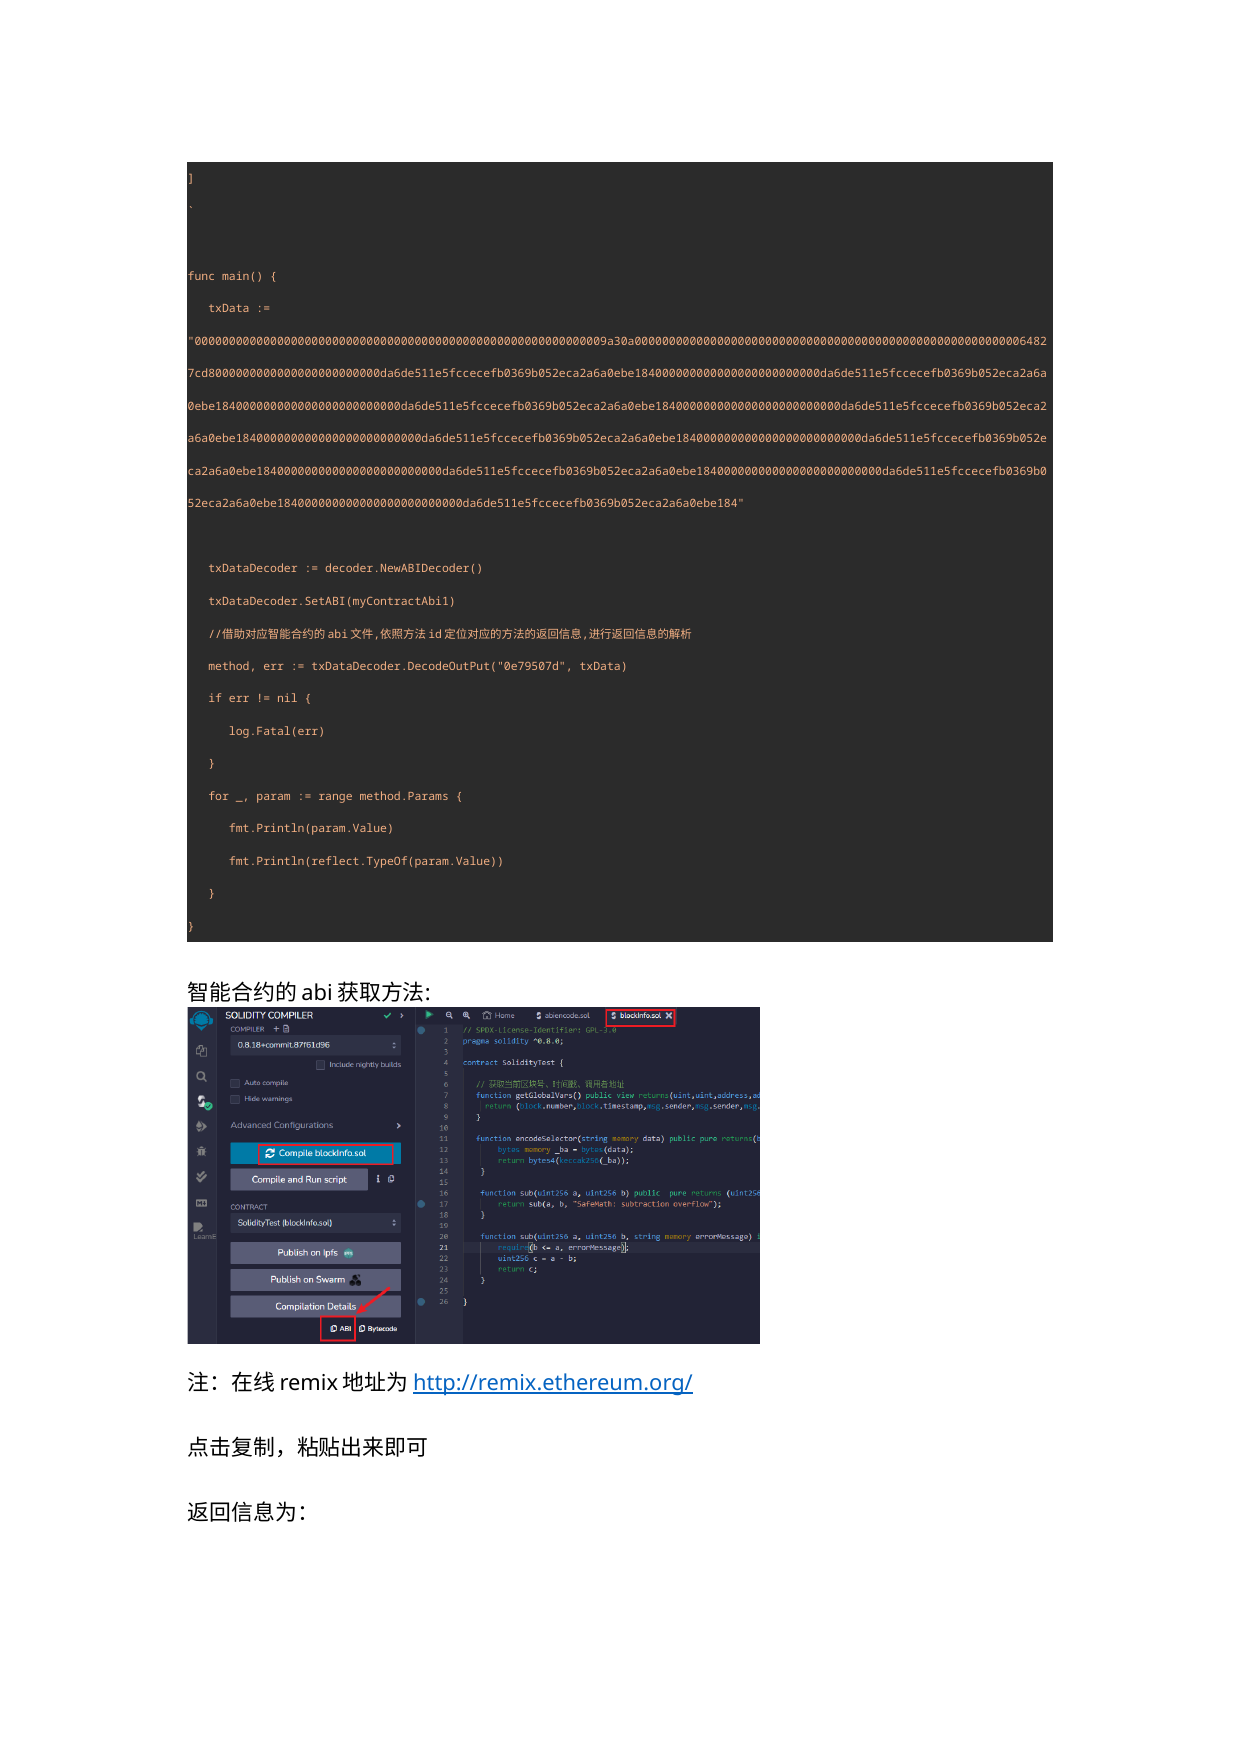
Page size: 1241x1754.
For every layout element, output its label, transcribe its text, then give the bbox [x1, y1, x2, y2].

picture [187, 1007, 760, 1344]
text 智能合约的abi获取方法: [187, 974, 1053, 1007]
text 注：在线remix地址为 http://remix.ethereum.org/ [187, 1364, 1053, 1397]
text 点击复制，粘贴出来即可 [187, 1429, 1053, 1462]
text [187, 162, 1053, 617]
text 返回信息为： [187, 1494, 1053, 1527]
text //借助对应智能合约的abi文件,依照方法id定位对应的方法的返回信息,进行返回信息的解析 method, err := txDataDecoder.DecodeOutPut("0e79507d", txData) if err != nil { log.Fatal(err) } for _, param := range method.Params { fmt.Println(param.Value) fmt.Println(reflect.TypeOf(param.Value)) } } [187, 617, 1053, 942]
